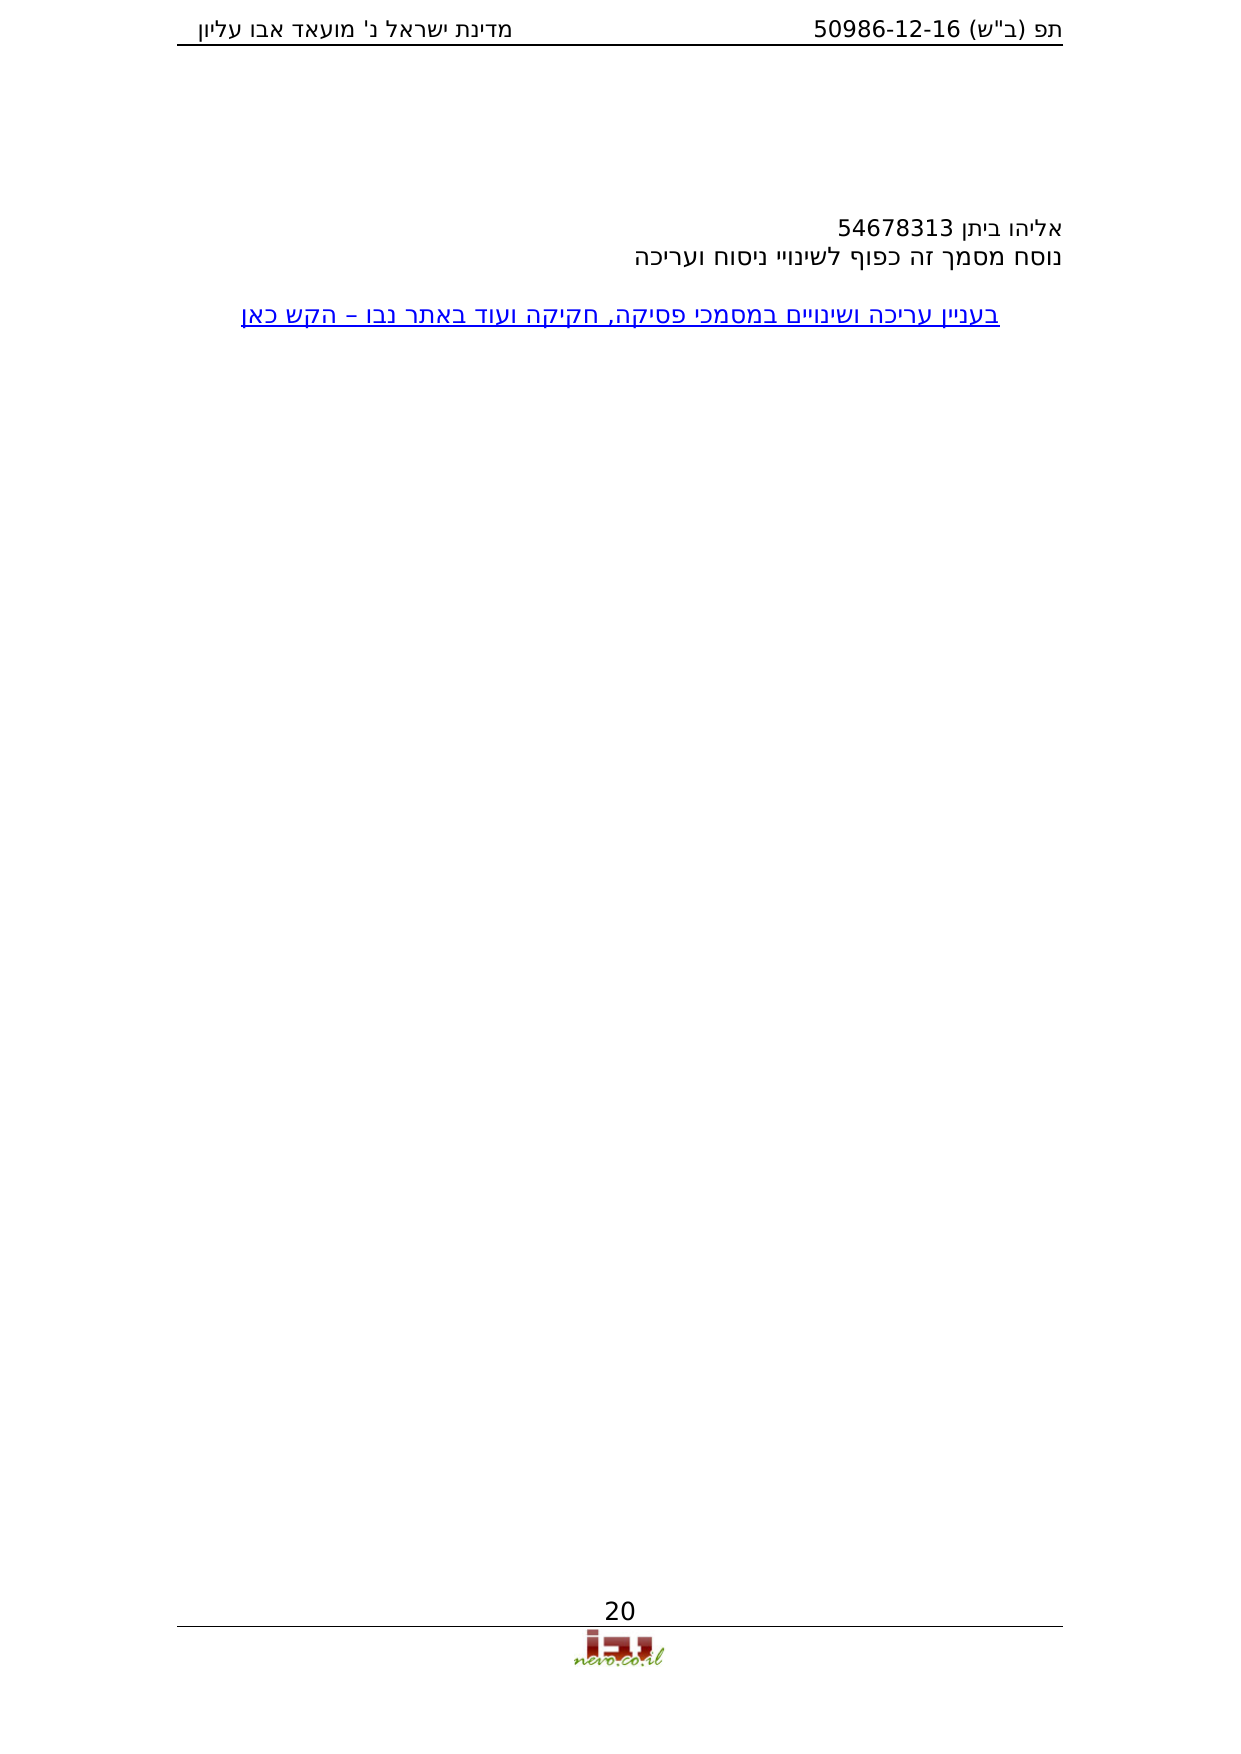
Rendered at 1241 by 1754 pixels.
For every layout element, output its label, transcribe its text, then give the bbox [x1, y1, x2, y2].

text אליהו ביתן 54678313 [177, 216, 1063, 242]
picture [574, 1629, 666, 1667]
text נוסח מסמך זה כפוף לשינויי ניסוח ועריכה [177, 242, 1063, 271]
text בעניין עריכה ושינויים במסמכי פסיקה, חקיקה ועוד באתר נבו – הקש כאן [177, 300, 1063, 329]
